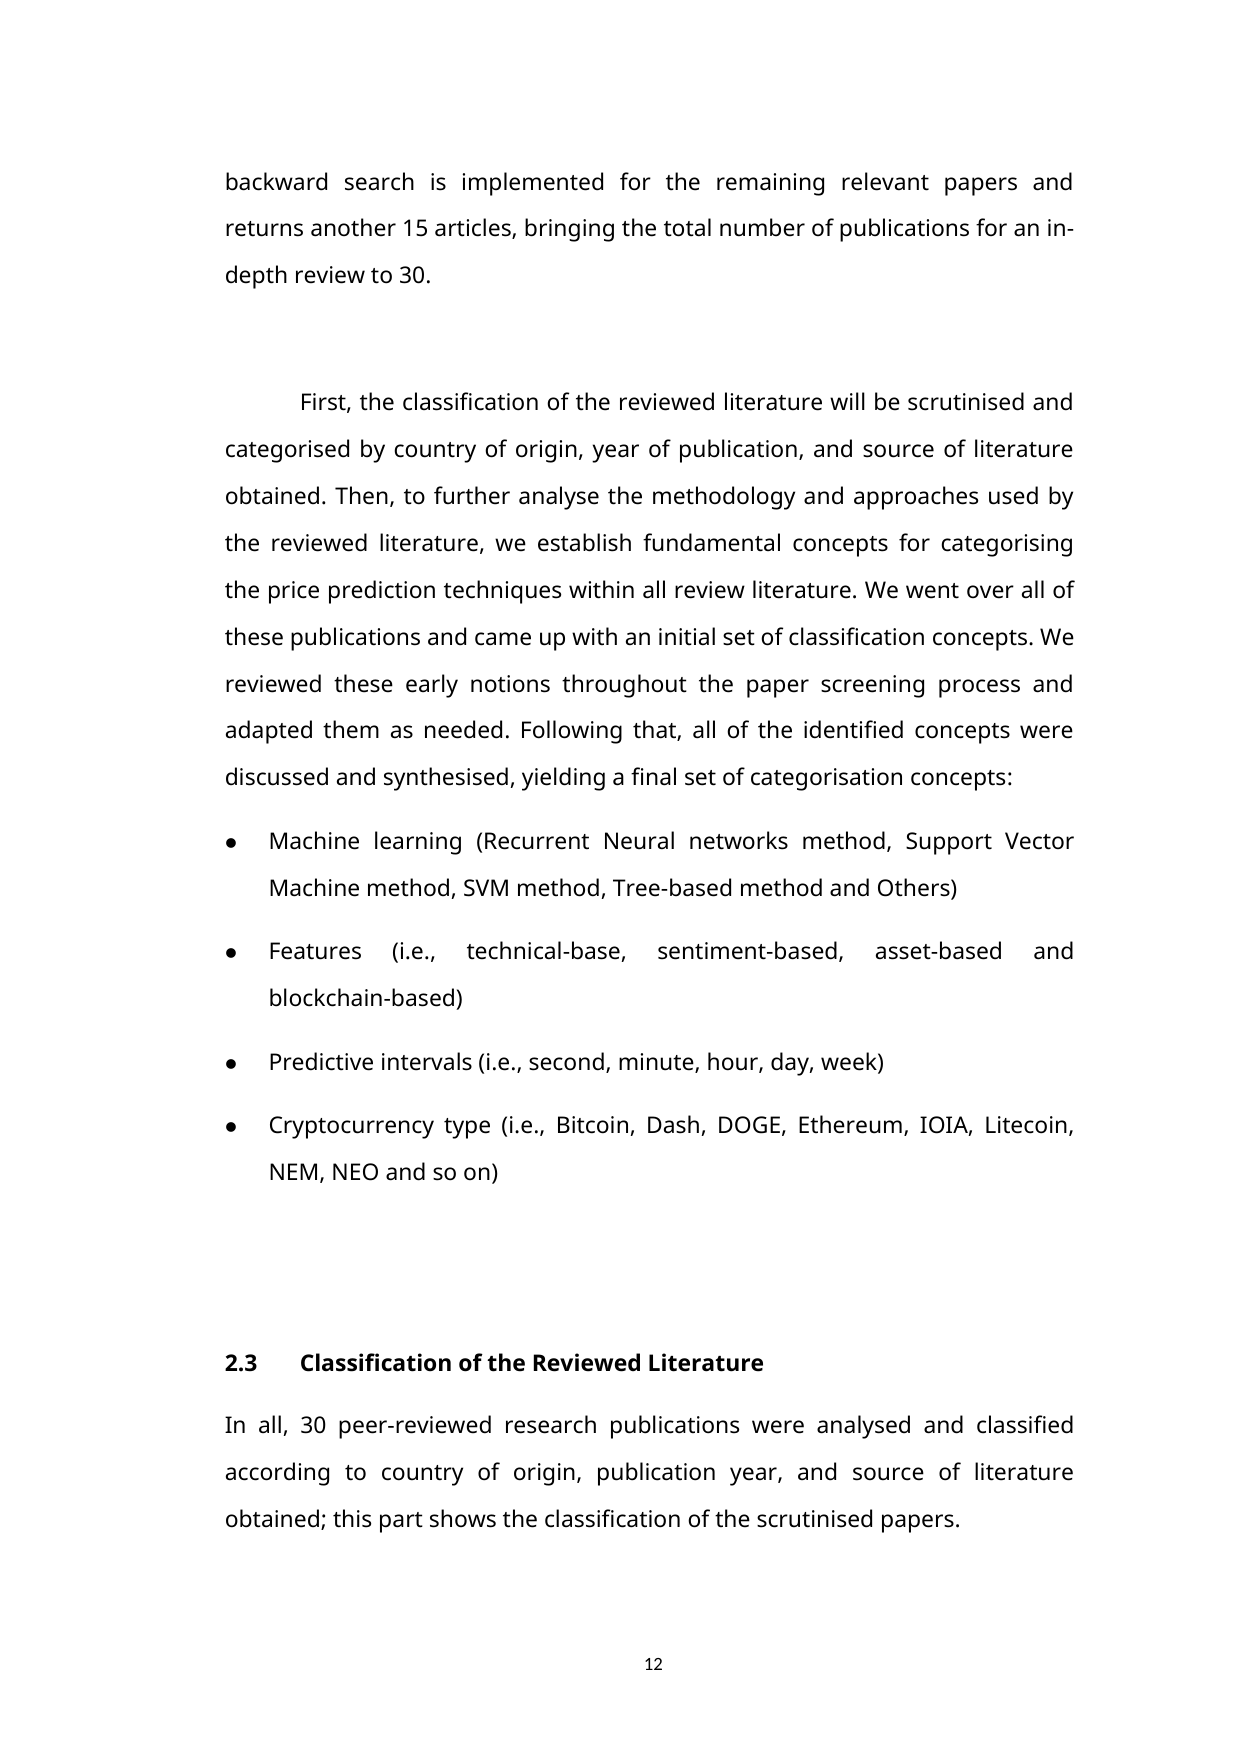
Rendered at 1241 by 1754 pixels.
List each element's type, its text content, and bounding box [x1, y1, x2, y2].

subtitle 2.3 Classification of the Reviewed Literature [224, 1347, 1075, 1378]
list Predictive intervals (i.e., second, minute, hour, day, week) [224, 1046, 1075, 1077]
text In all, 30 peer-reviewed research publications were analysed and classified according to country of origin, publication year, and source of literature obtained; this part shows the classification of the scrutinised papers. [224, 1409, 1075, 1534]
text First, the classification of the reviewed literature will be scrutinised and categorised by country of origin, year of publication, and source of literature obtained. Then, to further analyse the methodology and approaches used by the reviewed literature, we establish fundamental concepts for categorising the price prediction techniques within all review literature. We went over all of these publications and came up with an initial set of classification concepts. We reviewed these early notions throughout the paper screening process and adapted them as needed. Following that, all of the identified concepts were discussed and synthesised, yielding a final set of categorisation concepts: [224, 386, 1075, 792]
list Features (i.e., technical-base, sentiment-based, asset-based and blockchain-based) [224, 935, 1075, 1013]
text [224, 165, 1075, 290]
list Machine learning (Recurrent Neural networks method, Support Vector Machine method, SVM method, Tree-based method and Others) [224, 825, 1075, 903]
list Cryptocurrency type (i.e., Bitcoin, Dash, DOGE, Ethereum, IOIA, Litecoin, NEM, NEO and so on) [224, 1109, 1075, 1187]
